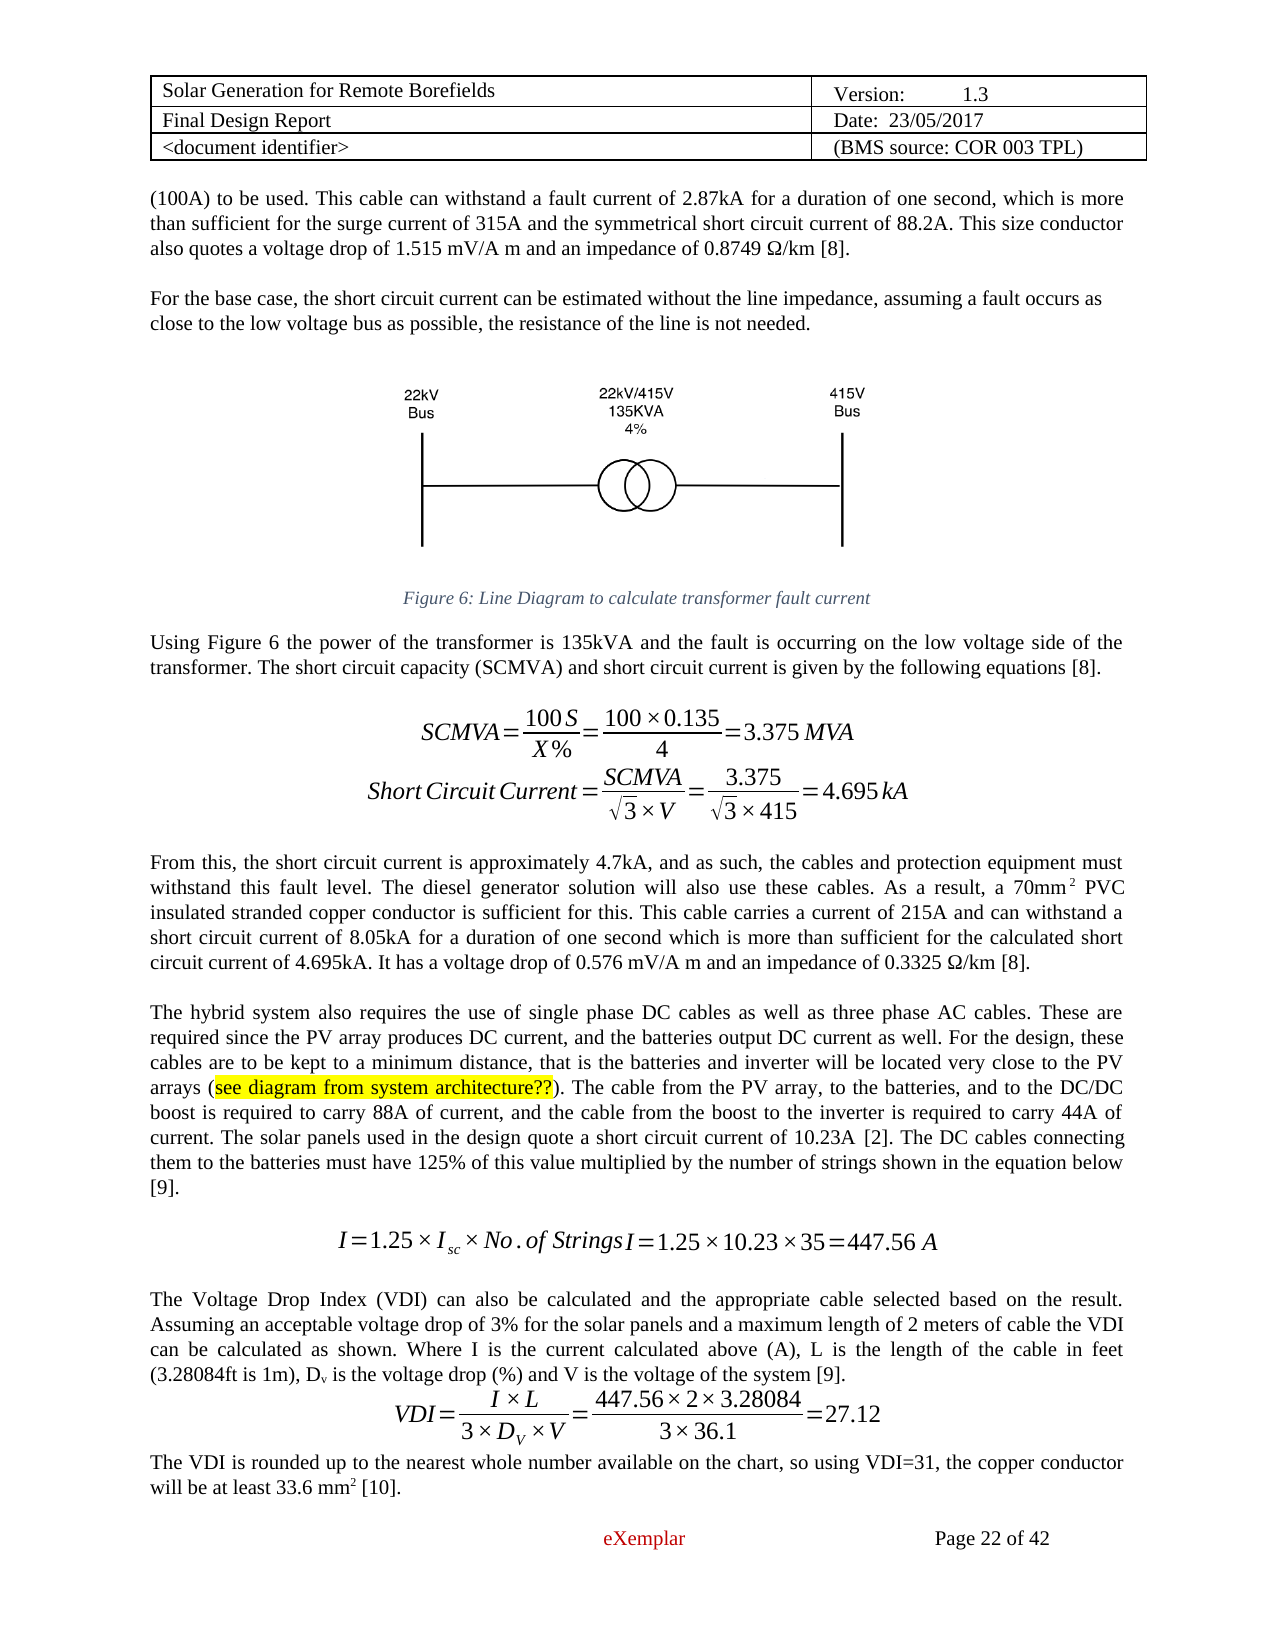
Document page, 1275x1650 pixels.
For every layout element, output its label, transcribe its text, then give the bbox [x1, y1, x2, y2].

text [150, 185, 1125, 260]
text From this, the short circuit current is approximately 4.7kA, and as such, the cables and protection equipment must withstand this fault level. The diesel generator solution will also use these cables. As a result, a 70mm2 PVC insulated stranded copper conductor is sufficient for this. This cable carries a current of 215A and can withstand a short circuit current of 8.05kA for a duration of one second which is more than sufficient for the calculated short circuit current of 4.695kA. It has a voltage drop of 0.576 mV/A m and an impedance of 0.3325 Ω/km [8]. [150, 849, 1125, 974]
text The hybrid system also requires the use of single phase DC cables as well as three phase AC cables. These are required since the PV array produces DC current, and the batteries output DC current as well. For the design, these cables are to be kept to a minimum distance, that is the batteries and inverter will be located very close to the PV arrays (see diagram from system architecture??). The cable from the PV array, to the batteries, and to the DC/DC boost is required to carry 88A of current, and the cable from the boost to the inverter is required to carry 44A of current. The solar panels used in the design quote a short circuit current of 10.23A [2]. The DC cables connecting them to the batteries must have 125% of this value multiplied by the number of strings shown in the equation below [9]. [150, 999, 1125, 1199]
text For the base case, the short circuit current can be estimated without the line impedance, assuming a fault occurs as close to the low voltage bus as possible, the resistance of the line is not needed. [150, 285, 1125, 335]
text The Voltage Drop Index (VDI) can also be calculated and the appropriate cable selected based on the result. Assuming an acceptable voltage drop of 3% for the solar panels and a maximum length of 2 meters of cable the VDI can be calculated as shown. Where I is the current calculated above (A), L is the length of the cable in feet (3.28084ft is 1m), Dv is the voltage drop (%) and V is the voltage of the system [9]. [150, 1286, 1125, 1386]
picture [379, 360, 896, 587]
text The VDI is rounded up to the nearest whole number available on the chart, so using VDI=31, the copper conductor will be at least 33.6 mm2 [10]. [150, 1449, 1125, 1499]
